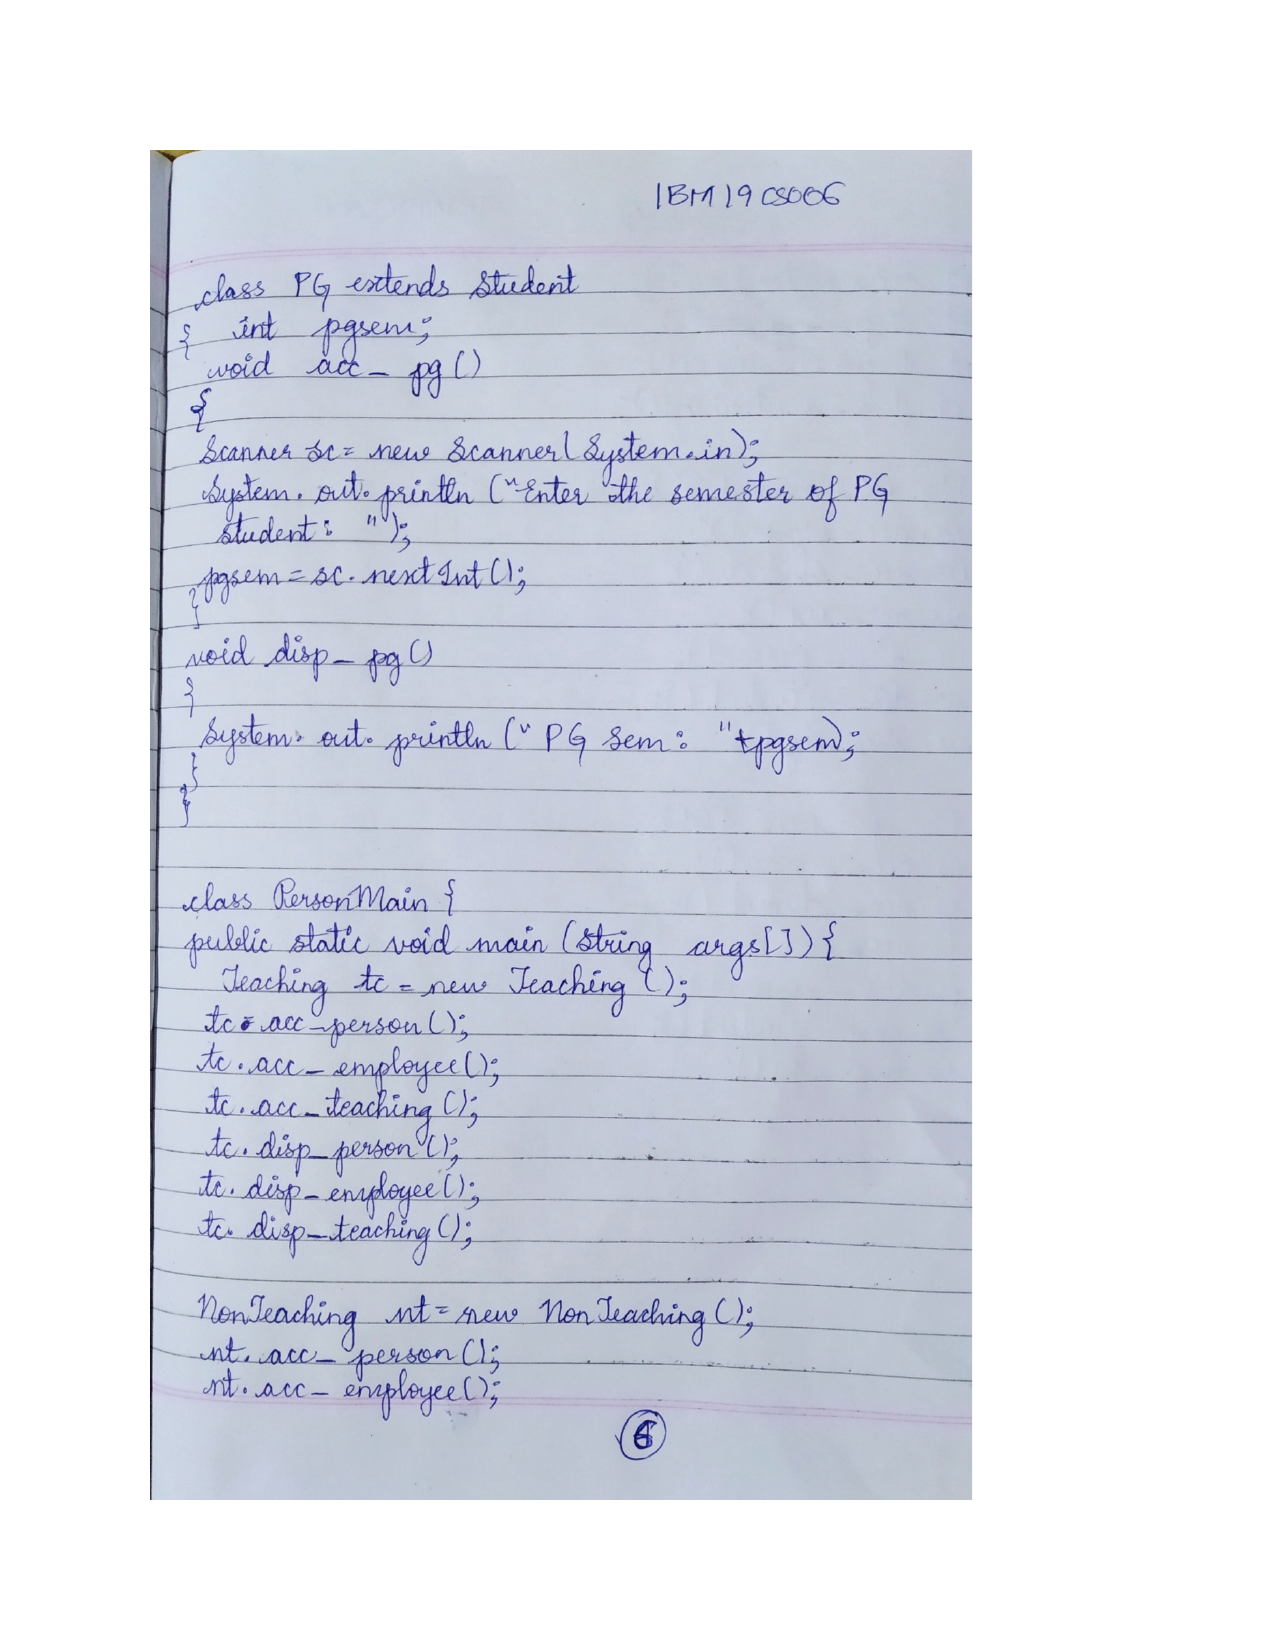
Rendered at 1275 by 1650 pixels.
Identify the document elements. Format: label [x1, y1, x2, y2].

picture [150, 150, 973, 1500]
